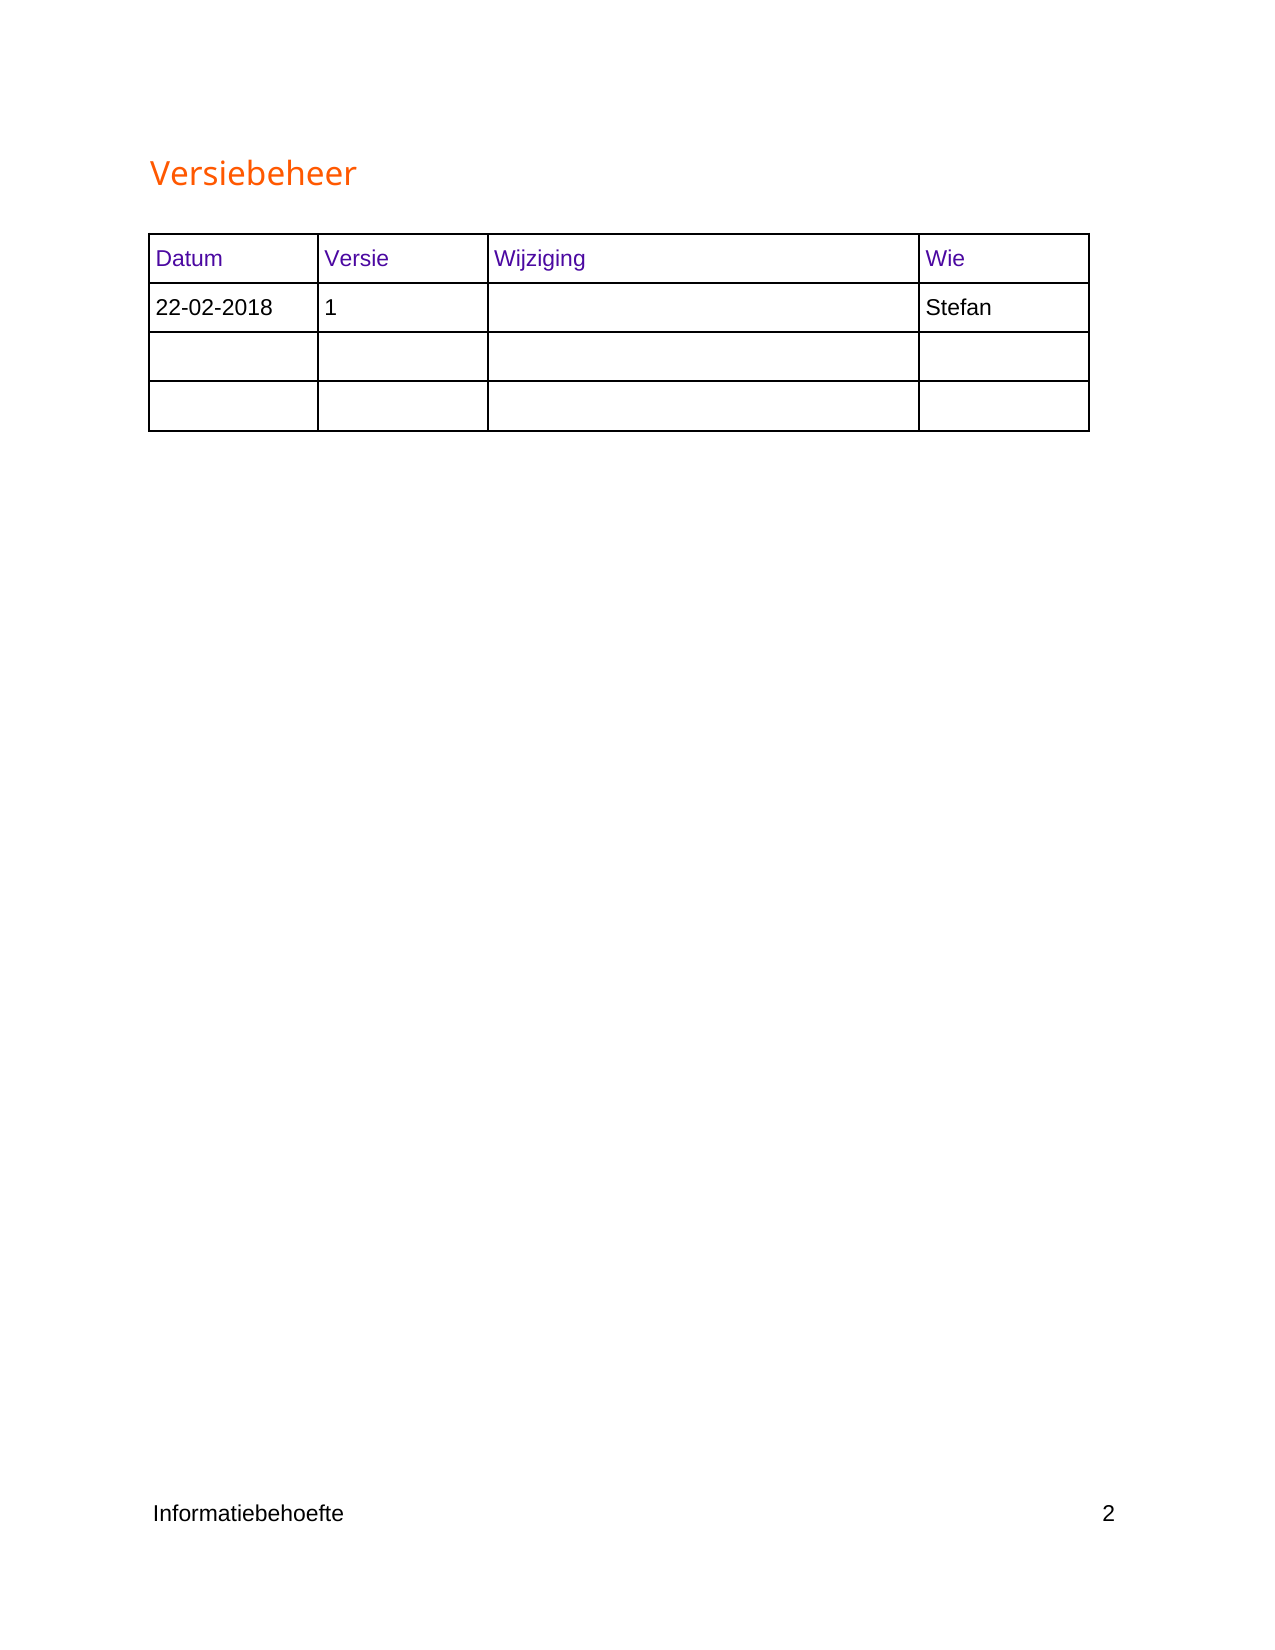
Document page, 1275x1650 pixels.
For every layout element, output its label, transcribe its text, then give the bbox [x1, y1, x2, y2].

table_cell [319, 333, 487, 380]
table_cell [920, 382, 1088, 429]
table_cell [489, 333, 918, 380]
table_cell [150, 382, 317, 429]
table_cell Stefan [920, 284, 1088, 331]
table_cell [150, 333, 317, 380]
table_header Wijziging [489, 235, 918, 282]
table_header Datum [150, 235, 317, 282]
table_cell 1 [319, 284, 487, 331]
table_cell [920, 333, 1088, 380]
table_cell [319, 382, 487, 429]
table_header Wie [920, 235, 1088, 282]
table_cell 22-02-2018 [150, 284, 317, 331]
subtitle Versiebeheer [150, 150, 1125, 195]
table_cell [489, 382, 918, 429]
table_cell [489, 284, 918, 331]
table_header Versie [319, 235, 487, 282]
